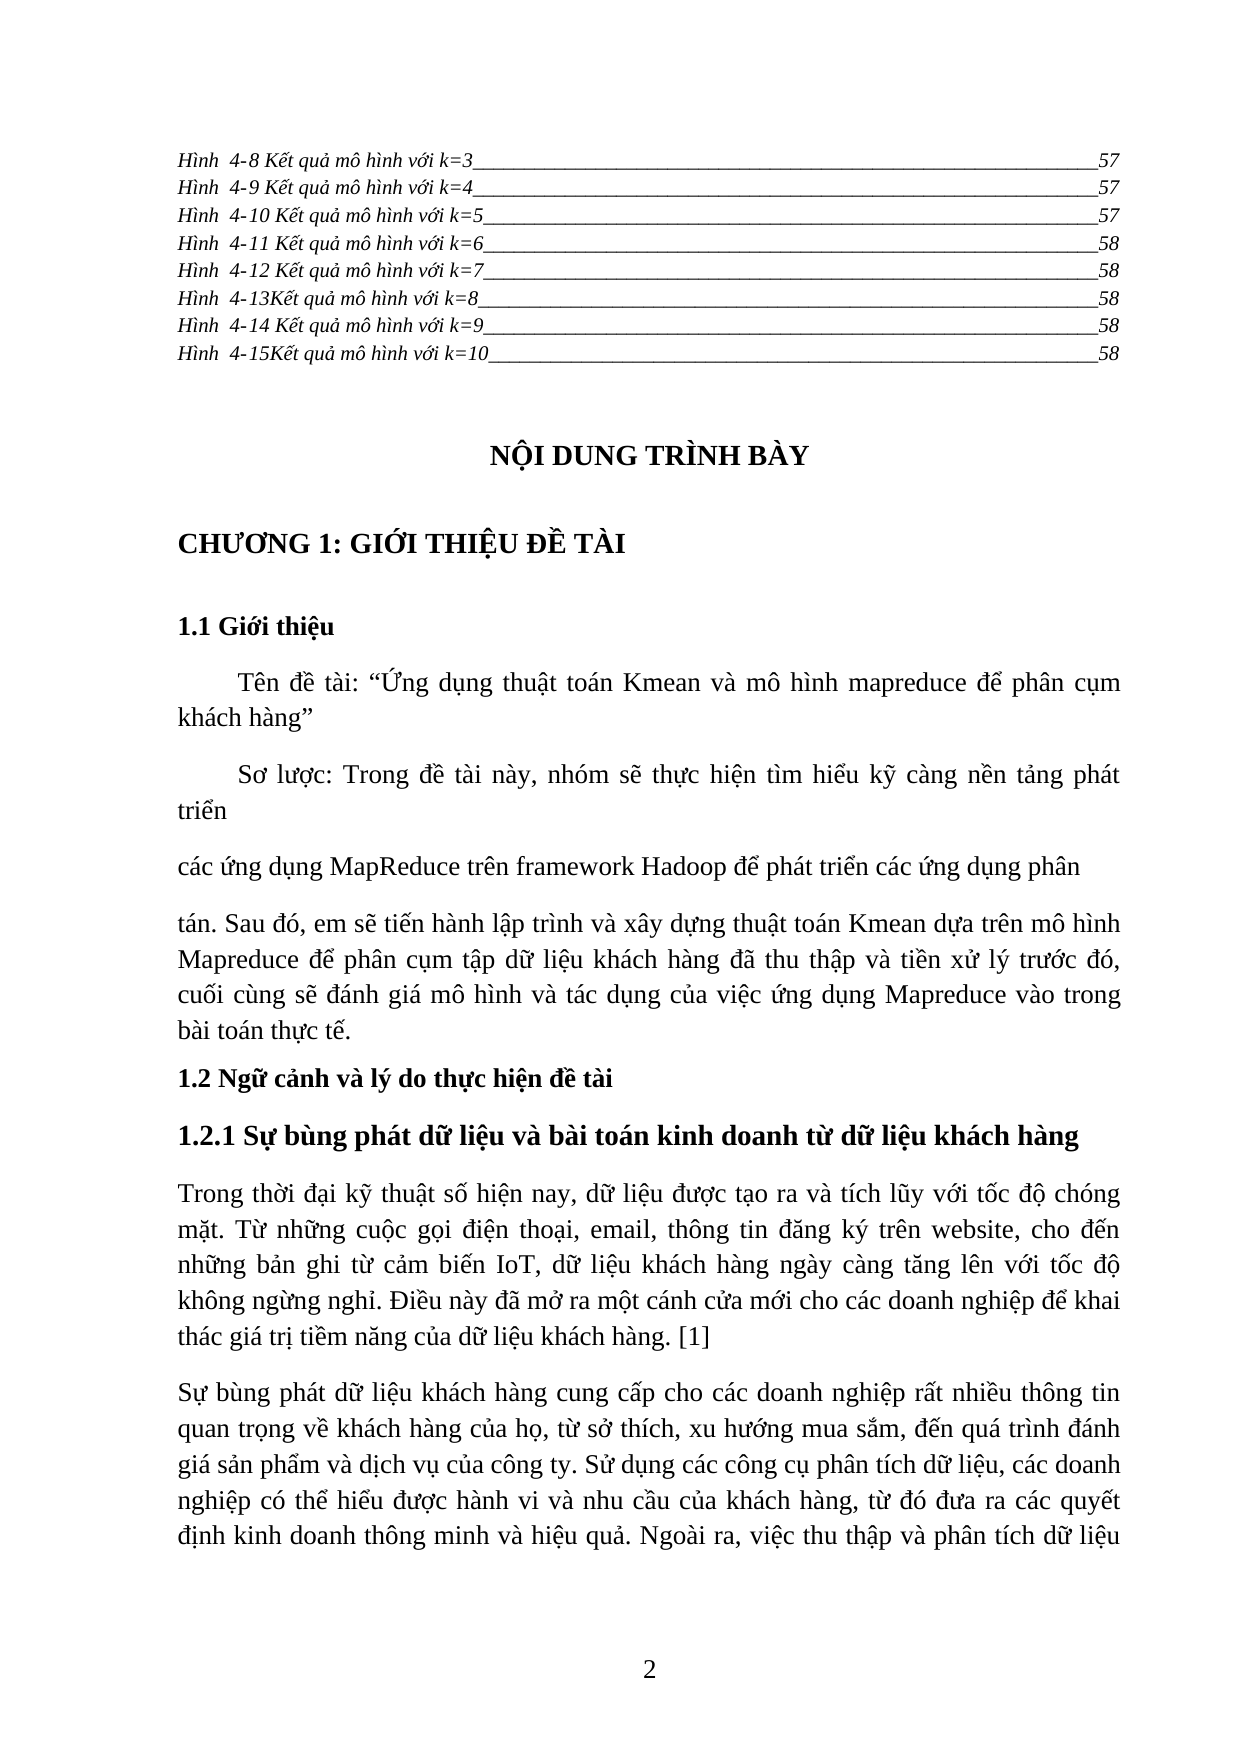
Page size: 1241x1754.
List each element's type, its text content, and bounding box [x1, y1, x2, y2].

text Hình 4-10 Kết quả mô hình với k=5 57 [177, 203, 1122, 227]
text Tên đề tài: “Ứng dụng thuật toán Kmean và mô hình mapreduce để phân cụm khách hàng” [177, 666, 1122, 733]
text Hình 4-8 Kết quả mô hình với k=3 57 [177, 148, 1122, 172]
text Hình 4-13Kết quả mô hình với k=8 58 [177, 286, 1122, 310]
subtitle Giới thiệu [177, 610, 1122, 641]
subtitle Ngữ cảnh và lý do thực hiện đề tài [177, 1062, 1122, 1093]
text Hình 4-12 Kết quả mô hình với k=7 58 [177, 258, 1122, 282]
text Trong thời đại kỹ thuật số hiện nay, dữ liệu được tạo ra và tích lũy với tốc độ chóng mặt. Từ những cuộc gọi điện thoại, email, thông tin đăng ký trên website, cho đến những bản ghi từ cảm biến IoT, dữ liệu khách hàng ngày càng tăng lên với tốc độ không ngừng nghỉ. Điều này đã mở ra một cánh cửa mới cho các doanh nghiệp để khai thác giá trị tiềm năng của dữ liệu khách hàng. [177, 1177, 1122, 1351]
text Hình 4-14 Kết quả mô hình với k=9 58 [177, 313, 1122, 337]
subtitle Sự bùng phát dữ liệu và bài toán kinh doanh từ dữ liệu khách hàng [177, 1118, 1122, 1152]
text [177, 1377, 1122, 1551]
text tán. Sau đó, em sẽ tiến hành lập trình và xây dựng thuật toán Kmean dựa trên mô hình Mapreduce để phân cụm tập dữ liệu khách hàng đã thu thập và tiền xử lý trước đó, cuối cùng sẽ đánh giá mô hình và tác dụng của việc ứng dụng Mapreduce vào trong bài toán thực tế. [177, 907, 1122, 1045]
subtitle Chương 1: Giới thiệu đề tài [177, 526, 1122, 560]
text Sơ lược: Trong đề tài này, nhóm sẽ thực hiện tìm hiểu kỹ càng nền tảng phát triển [177, 758, 1122, 825]
text NỘI DUNG TRÌNH BÀY [177, 438, 1122, 471]
text Hình 4-9 Kết quả mô hình với k=4 57 [177, 175, 1122, 199]
text các ứng dụng MapReduce trên framework Hadoop để phát triển các ứng dụng phân [177, 850, 1122, 882]
text Hình 4-15Kết quả mô hình với k=10 58 [177, 341, 1122, 365]
text Hình 4-11 Kết quả mô hình với k=6 58 [177, 231, 1122, 254]
